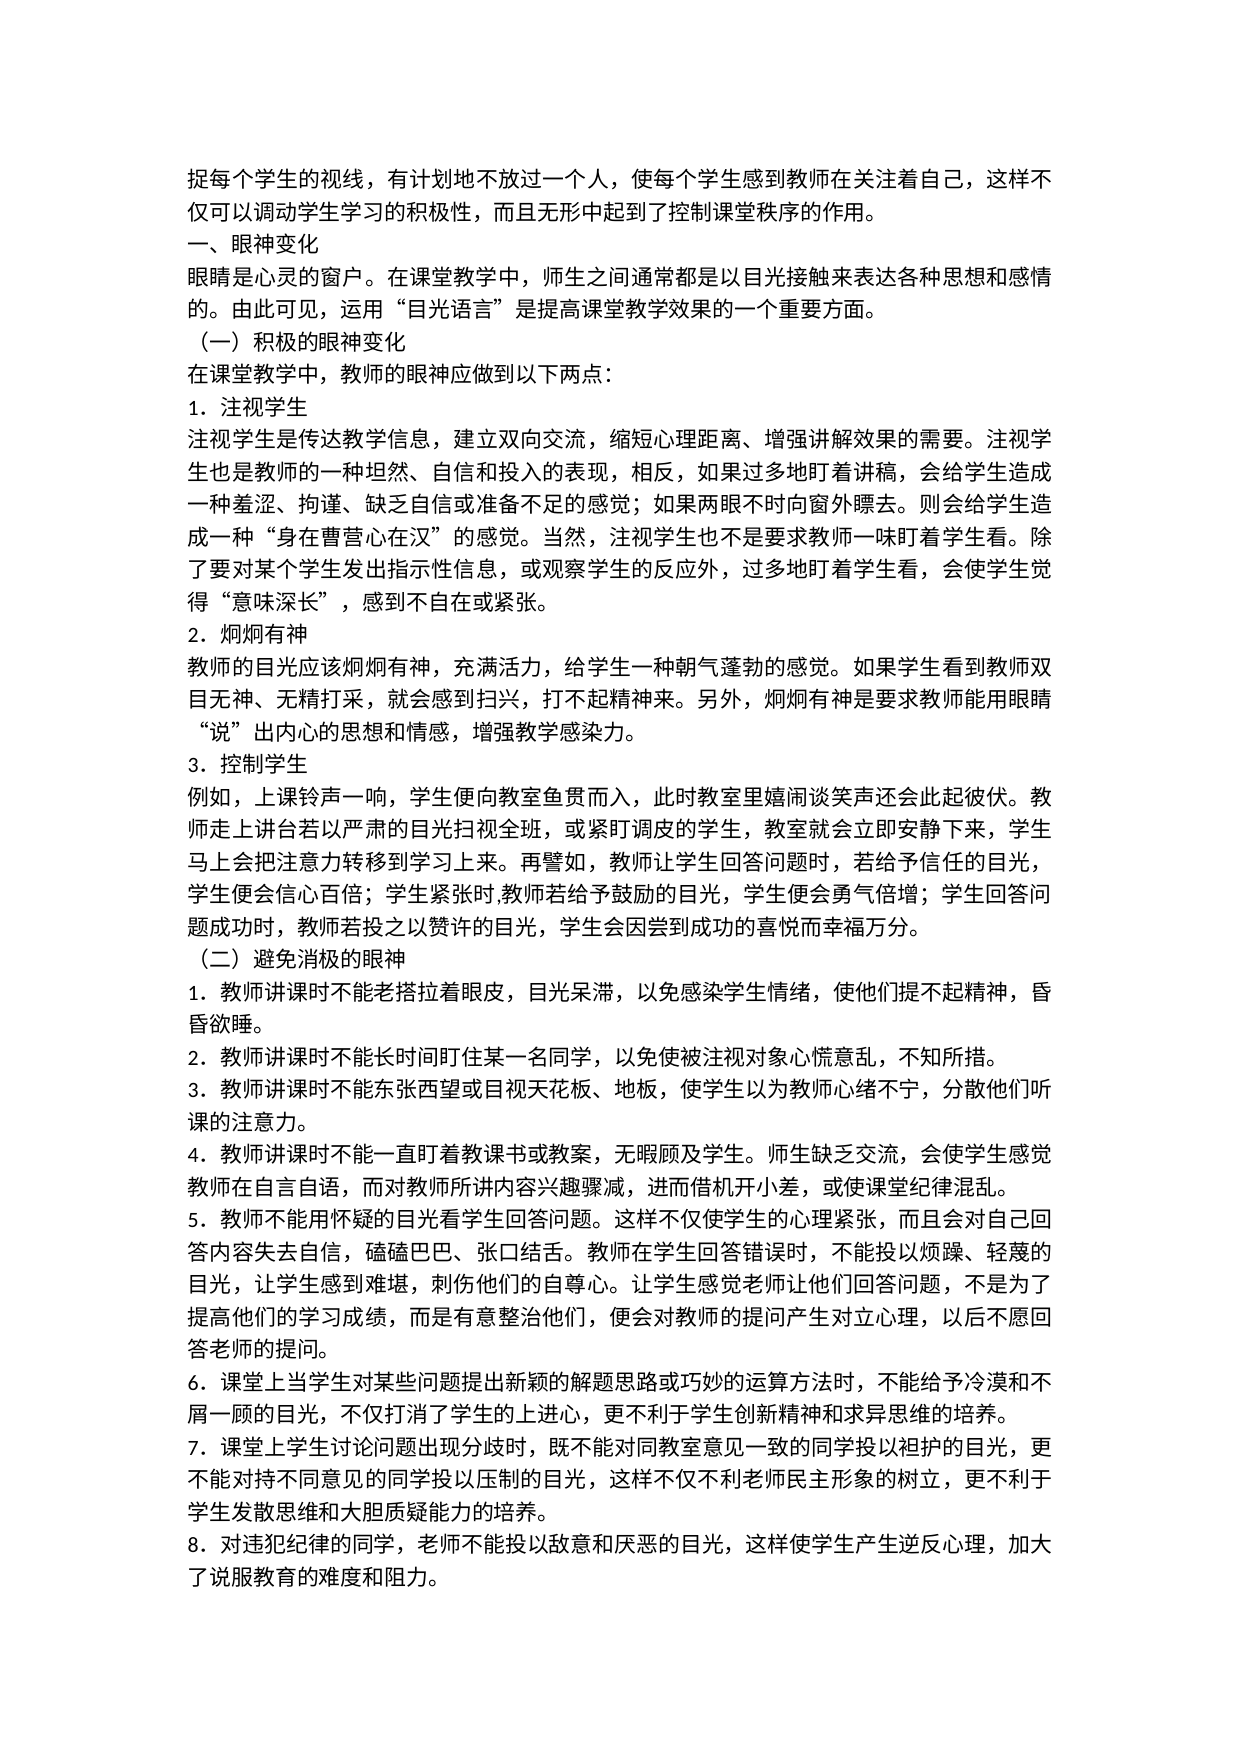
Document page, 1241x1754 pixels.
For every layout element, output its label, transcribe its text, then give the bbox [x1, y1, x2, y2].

text 5．教师不能用怀疑的目光看学生回答问题。这样不仅使学生的心理紧张，而且会对自己回答内容失去自信，磕磕巴巴、张口结舌。教师在学生回答错误时，不能投以烦躁、轻蔑的目光，让学生感到难堪，刺伤他们的自尊心。让学生感觉老师让他们回答问题，不是为了提高他们的学习成绩，而是有意整治他们，便会对教师的提问产生对立心理，以后不愿回答老师的提问。 [187, 1202, 1053, 1364]
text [187, 162, 1053, 227]
text 一、眼神变化 [187, 227, 1053, 259]
text 1．注视学生 [187, 389, 1053, 422]
text （二）避免消极的眼神 [187, 942, 1053, 974]
text （一）积极的眼神变化 [187, 324, 1053, 357]
text 眼睛是心灵的窗户。在课堂教学中，师生之间通常都是以目光接触来表达各种思想和感情的。由此可见，运用“目光语言”是提高课堂教学效果的一个重要方面。 [187, 259, 1053, 324]
text 在课堂教学中，教师的眼神应做到以下两点： [187, 357, 1053, 389]
text 1．教师讲课时不能老搭拉着眼皮，目光呆滞，以免感染学生情绪，使他们提不起精神，昏昏欲睡。 [187, 974, 1053, 1039]
text 8．对违犯纪律的同学，老师不能投以敌意和厌恶的目光，这样使学生产生逆反心理，加大了说服教育的难度和阻力。 [187, 1527, 1053, 1592]
text 6．课堂上当学生对某些问题提出新颖的解题思路或巧妙的运算方法时，不能给予冷漠和不屑一顾的目光，不仅打消了学生的上进心，更不利于学生创新精神和求异思维的培养。 [187, 1364, 1053, 1429]
text 2．炯炯有神 [187, 617, 1053, 649]
text 3．教师讲课时不能东张西望或目视天花板、地板，使学生以为教师心绪不宁，分散他们听课的注意力。 [187, 1072, 1053, 1137]
text 2．教师讲课时不能长时间盯住某一名同学，以免使被注视对象心慌意乱，不知所措。 [187, 1039, 1053, 1072]
text 教师的目光应该炯炯有神，充满活力，给学生一种朝气蓬勃的感觉。如果学生看到教师双目无神、无精打采，就会感到扫兴，打不起精神来。另外，炯炯有神是要求教师能用眼睛“说”出内心的思想和情感，增强教学感染力。 [187, 649, 1053, 747]
text 3．控制学生 [187, 747, 1053, 779]
text 例如，上课铃声一响，学生便向教室鱼贯而入，此时教室里嬉闹谈笑声还会此起彼伏。教师走上讲台若以严肃的目光扫视全班，或紧盯调皮的学生，教室就会立即安静下来，学生马上会把注意力转移到学习上来。再譬如，教师让学生回答问题时，若给予信任的目光，学生便会信心百倍；学生紧张时,教师若给予鼓励的目光，学生便会勇气倍增；学生回答问题成功时，教师若投之以赞许的目光，学生会因尝到成功的喜悦而幸福万分。 [187, 779, 1053, 942]
text 注视学生是传达教学信息，建立双向交流，缩短心理距离、增强讲解效果的需要。注视学生也是教师的一种坦然、自信和投入的表现，相反，如果过多地盯着讲稿，会给学生造成一种羞涩、拘谨、缺乏自信或准备不足的感觉；如果两眼不时向窗外瞟去。则会给学生造成一种“身在曹营心在汉”的感觉。当然，注视学生也不是要求教师一味盯着学生看。除了要对某个学生发出指示性信息，或观察学生的反应外，过多地盯着学生看，会使学生觉得“意味深长”，感到不自在或紧张。 [187, 422, 1053, 617]
text 7．课堂上学生讨论问题出现分歧时，既不能对同教室意见一致的同学投以袒护的目光，更不能对持不同意见的同学投以压制的目光，这样不仅不利老师民主形象的树立，更不利于学生发散思维和大胆质疑能力的培养。 [187, 1429, 1053, 1527]
text 4．教师讲课时不能一直盯着教课书或教案，无暇顾及学生。师生缺乏交流，会使学生感觉教师在自言自语，而对教师所讲内容兴趣骤减，进而借机开小差，或使课堂纪律混乱。 [187, 1137, 1053, 1202]
